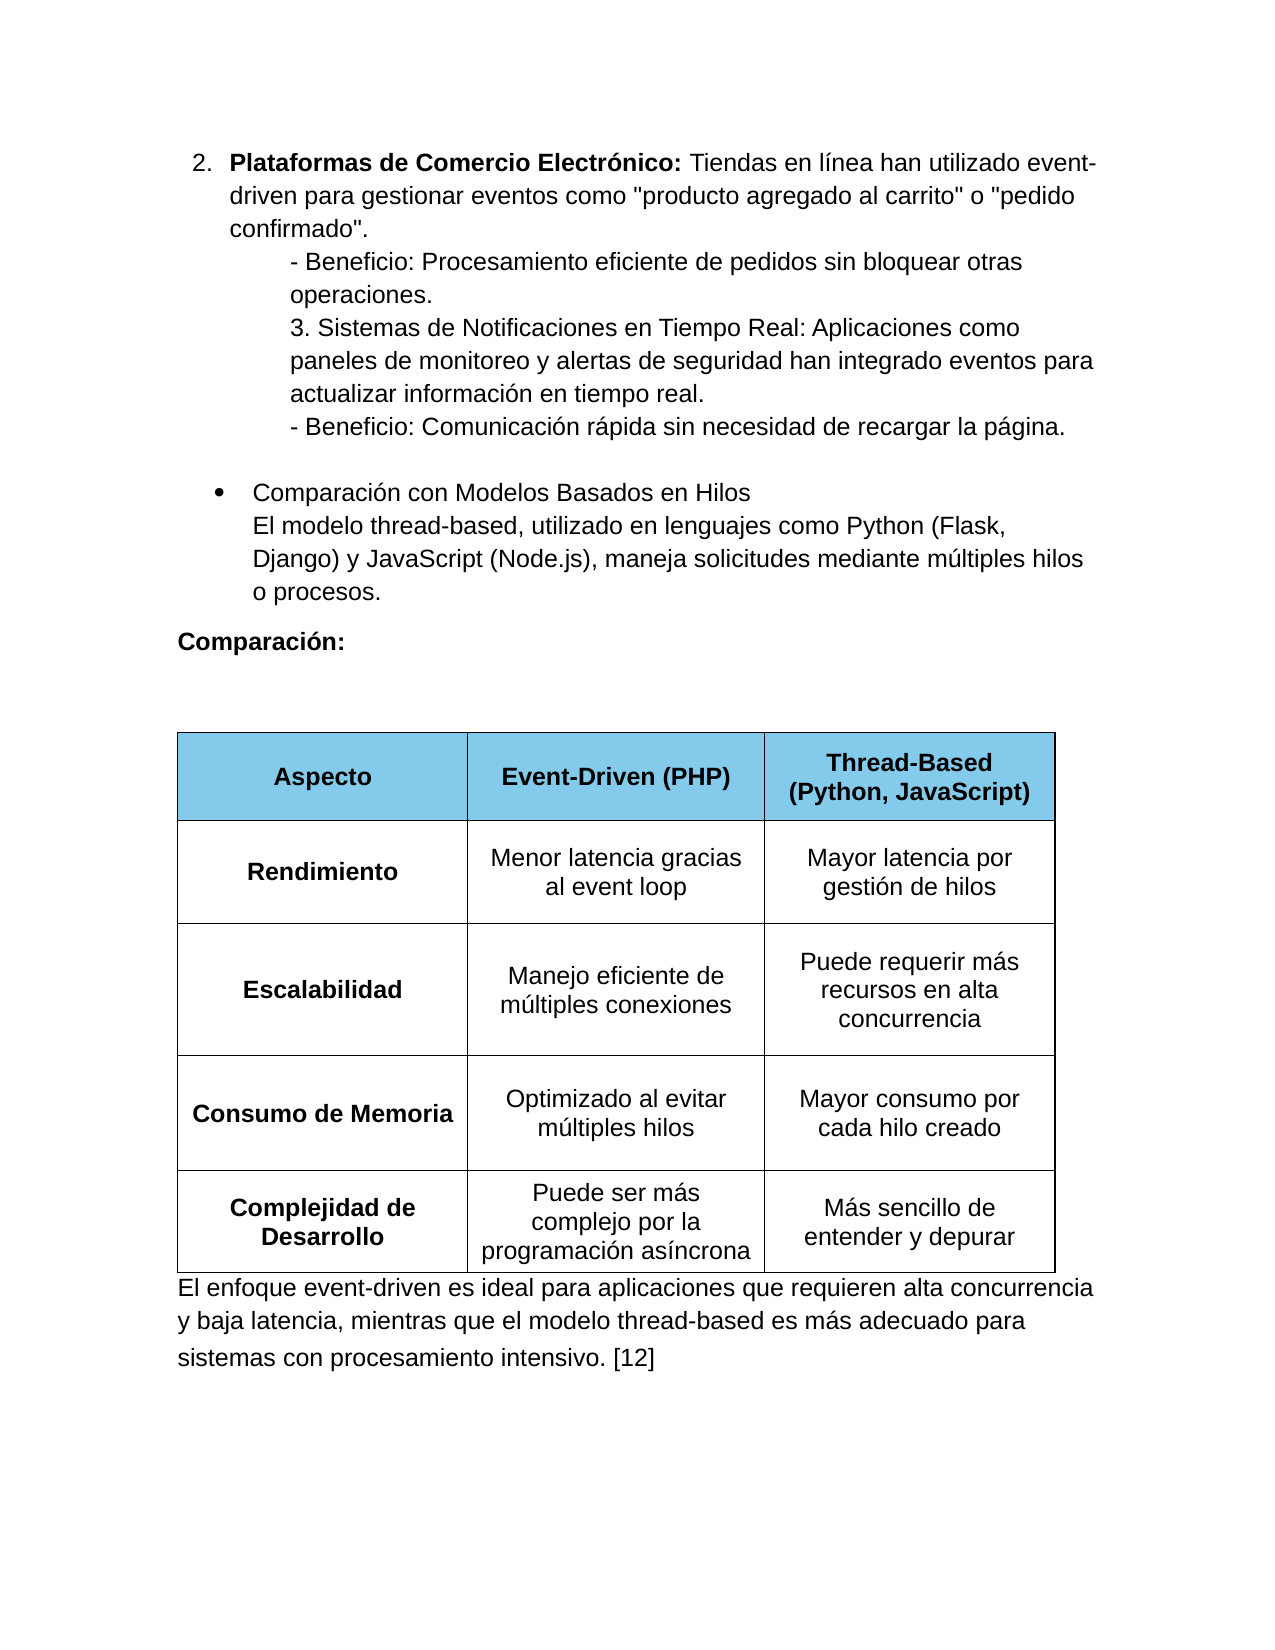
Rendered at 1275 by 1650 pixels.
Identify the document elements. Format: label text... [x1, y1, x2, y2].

table_cell Manejo eficiente de múltiples conexiones [468, 924, 764, 1055]
list El modelo thread-based, utilizado en lenguajes como Python (Flask, Django) y JavaScript (Node.js), maneja solicitudes mediante múltiples hilos o procesos. [252, 511, 1098, 606]
list 3. Sistemas de Notificaciones en Tiempo Real: Aplicaciones como paneles de monitoreo y alertas de seguridad han integrado eventos para actualizar información en tiempo real. [290, 313, 1098, 407]
list Comparación con Modelos Basados en Hilos [215, 478, 1098, 507]
table_cell Puede requerir más recursos en alta concurrencia [765, 924, 1054, 1055]
table_header Aspecto [178, 733, 467, 820]
list Plataformas de Comercio Electrónico: Tiendas en línea han utilizado event-driven para gestionar eventos como "producto agregado al carrito" o "pedido confirmado". [192, 148, 1098, 242]
table_cell Complejidad de Desarrollo [178, 1171, 467, 1272]
table_cell Escalabilidad [178, 924, 467, 1055]
text El enfoque event-driven es ideal para aplicaciones que requieren alta concurrencia y baja latencia, mientras que el modelo thread-based es más adecuado para sistemas con procesamiento intensivo. [12] [177, 1273, 1098, 1374]
table_cell Mayor latencia por gestión de hilos [765, 821, 1054, 923]
table_cell Consumo de Memoria [178, 1056, 467, 1170]
table_header Thread-Based (Python, JavaScript) [765, 733, 1054, 820]
table_cell Menor latencia gracias al event loop [468, 821, 764, 923]
table_cell Rendimiento [178, 821, 467, 923]
table_header Event-Driven (PHP) [468, 733, 764, 820]
subtitle Comparación: [177, 627, 1098, 655]
list - Beneficio: Comunicación rápida sin necesidad de recargar la página. [290, 412, 1098, 441]
list - Beneficio: Procesamiento eficiente de pedidos sin bloquear otras operaciones. [290, 247, 1098, 308]
table_cell Optimizado al evitar múltiples hilos [468, 1056, 764, 1170]
table_cell Puede ser más complejo por la programación asíncrona [468, 1171, 764, 1272]
table_cell Más sencillo de entender y depurar [765, 1171, 1054, 1272]
table_cell Mayor consumo por cada hilo creado [765, 1056, 1054, 1170]
